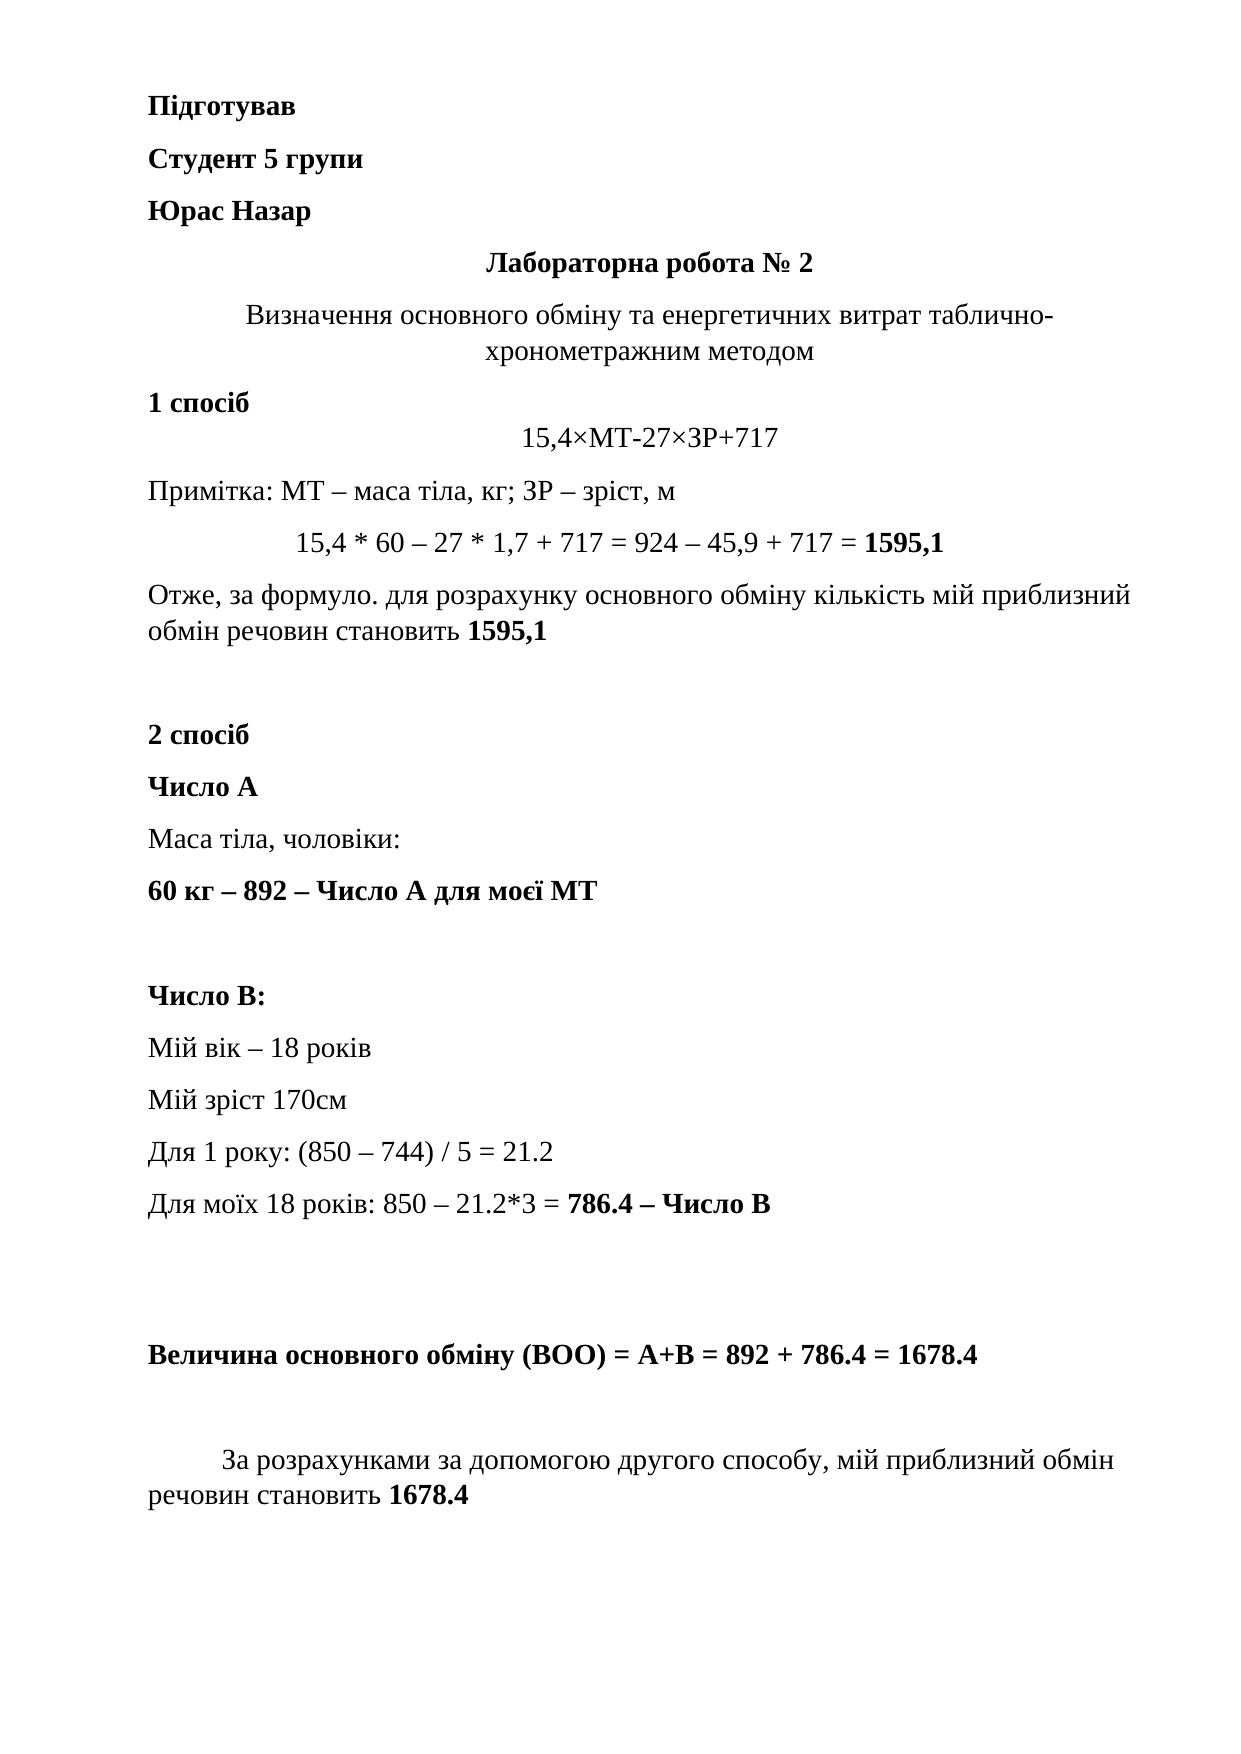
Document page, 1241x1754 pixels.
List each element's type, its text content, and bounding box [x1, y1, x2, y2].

text Юрас Назар [148, 193, 1152, 226]
text Для моїх 18 років: 850 – 21.2*3 = 786.4 – Число В [148, 1187, 1152, 1220]
text Підготував [148, 88, 1152, 122]
text 1 спосіб [148, 385, 1152, 418]
text Число В: [148, 978, 1152, 1011]
text 15,4 * 60 – 27 * 1,7 + 717 = 924 – 45,9 + 717 = 1595,1 [148, 525, 1152, 558]
text 2 спосіб [148, 717, 1152, 751]
text Лабораторна робота № 2 [148, 245, 1152, 279]
text Для 1 року: (850 – 744) / 5 = 21.2 [148, 1134, 1152, 1168]
text За розрахунками за допомогою другого способу, мій приблизний обмін речовин становить 1678.4 [148, 1442, 1152, 1511]
text Визначення основного обміну та енергетичних витрат таблично-хронометражним методом [148, 297, 1152, 366]
text Число А [148, 769, 1152, 803]
text 15,4×МТ-27×ЗР+717 [148, 421, 1152, 454]
text 60 кг – 892 – Число А для моєї МТ [148, 873, 1152, 907]
text Маса тіла, чоловіки: [148, 821, 1152, 855]
text Студент 5 групи [148, 141, 1152, 174]
text Величина основного обміну (ВОО) = А+В = 892 + 786.4 = 1678.4 [148, 1337, 1152, 1371]
text Мій зріст 170см [148, 1082, 1152, 1116]
text Отже, за формуло. для розрахунку основного обміну кількість мій приблизний обмін речовин становить 1595,1 [148, 577, 1152, 646]
text Мій вік – 18 років [148, 1030, 1152, 1064]
text Примітка: МТ – маса тіла, кг; ЗР – зріст, м [148, 473, 1152, 506]
